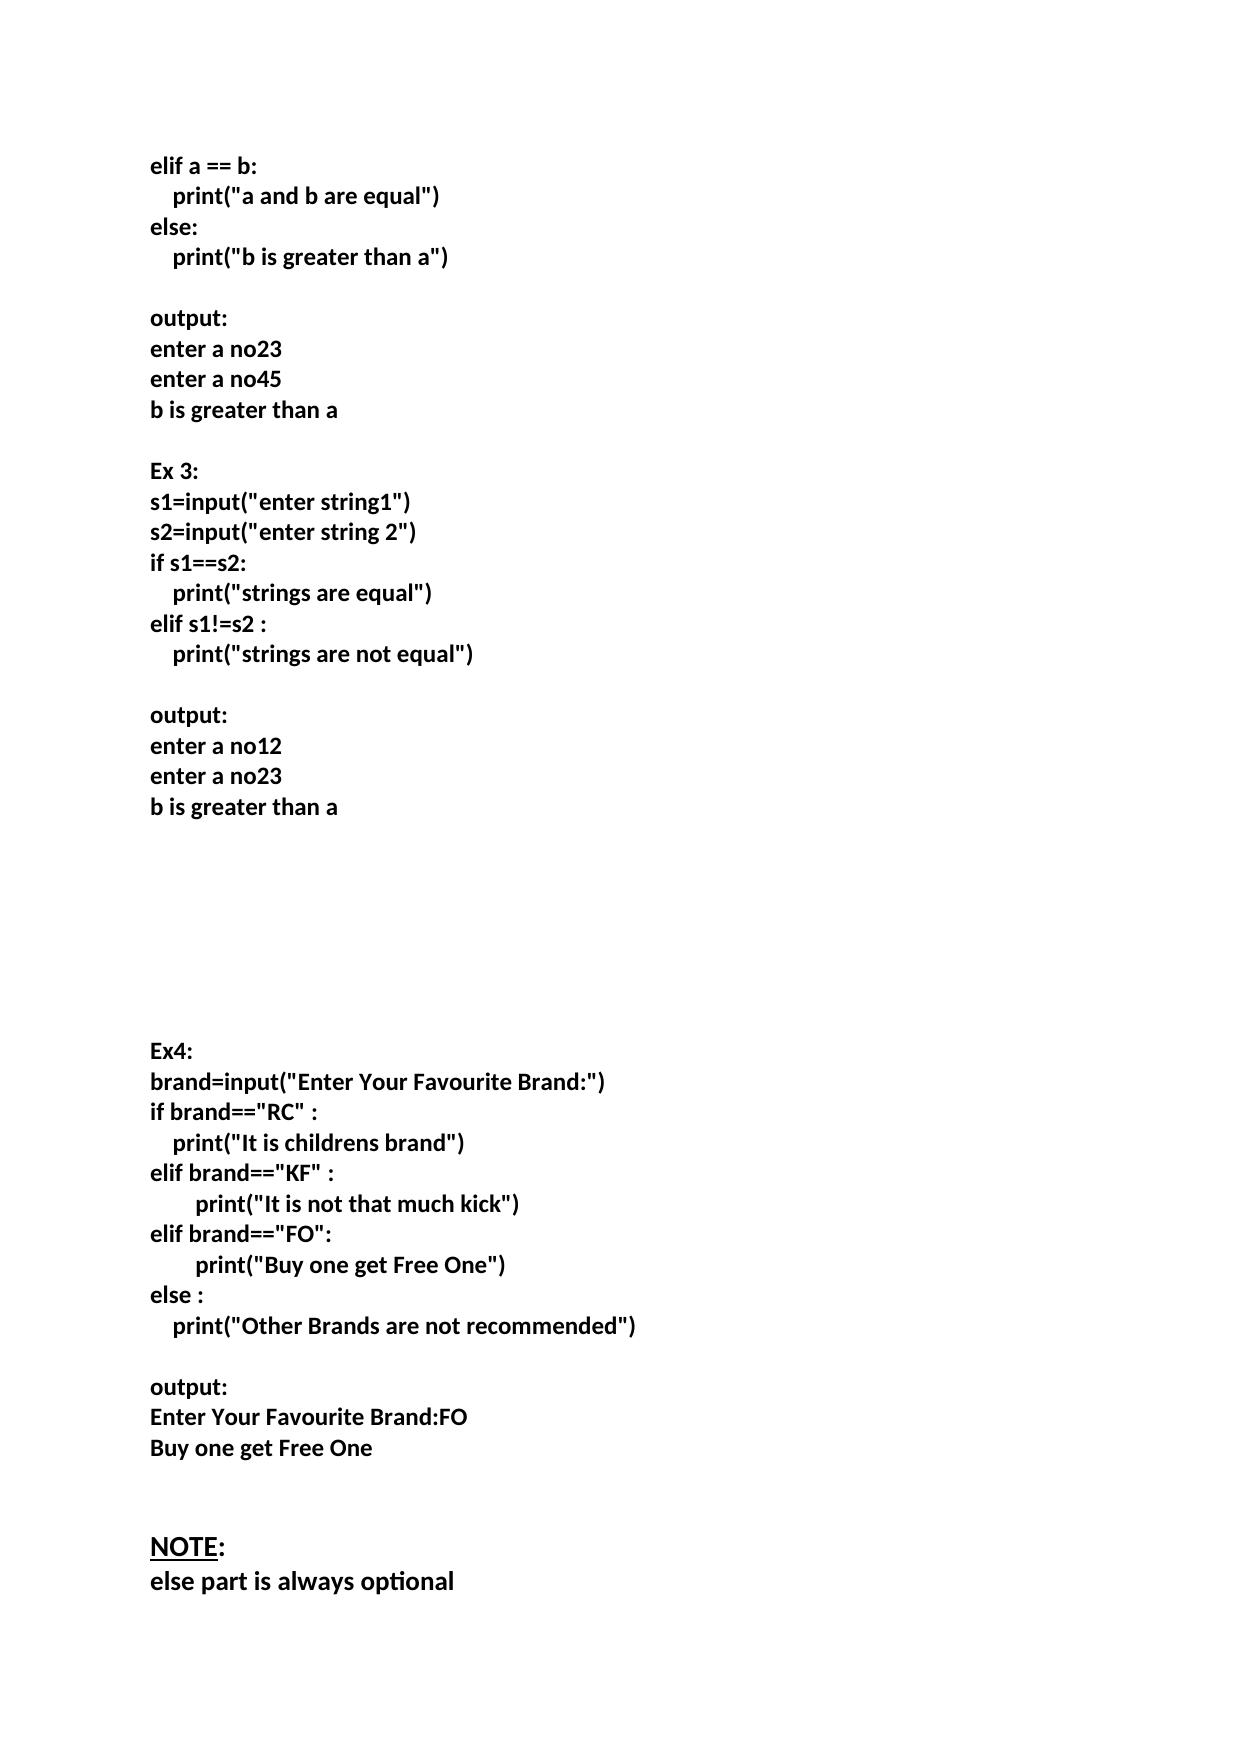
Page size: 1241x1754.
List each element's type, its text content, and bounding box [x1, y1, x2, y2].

text NOTE: [150, 1528, 1090, 1564]
text Ex4: [150, 1035, 1090, 1066]
text enter a no23 [150, 333, 1090, 364]
text enter a no45 [150, 364, 1090, 394]
text Enter Your Favourite Brand:FO [150, 1401, 1090, 1432]
text b is greater than a [150, 394, 1090, 425]
text enter a no23 [150, 760, 1090, 791]
text Buy one get Free One [150, 1432, 1090, 1462]
text else part is always optional [150, 1564, 1090, 1597]
text b is greater than a [150, 791, 1090, 821]
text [150, 150, 1090, 272]
text output: [150, 303, 1090, 333]
text output: [150, 1371, 1090, 1401]
text enter a no12 [150, 730, 1090, 760]
text s1=input("enter string1") s2=input("enter string 2") if s1==s2: print("strings are equal") elif s1!=s2 : print("strings are not equal") [150, 486, 1090, 669]
text output: [150, 699, 1090, 730]
text brand=input("Enter Your Favourite Brand:") if brand=="RC" : print("It is childrens brand") elif brand=="KF" : print("It is not that much kick") elif brand=="FO": print("Buy one get Free One") else : print("Other Brands are not recommended") [150, 1066, 1090, 1340]
text Ex 3: [150, 455, 1090, 486]
